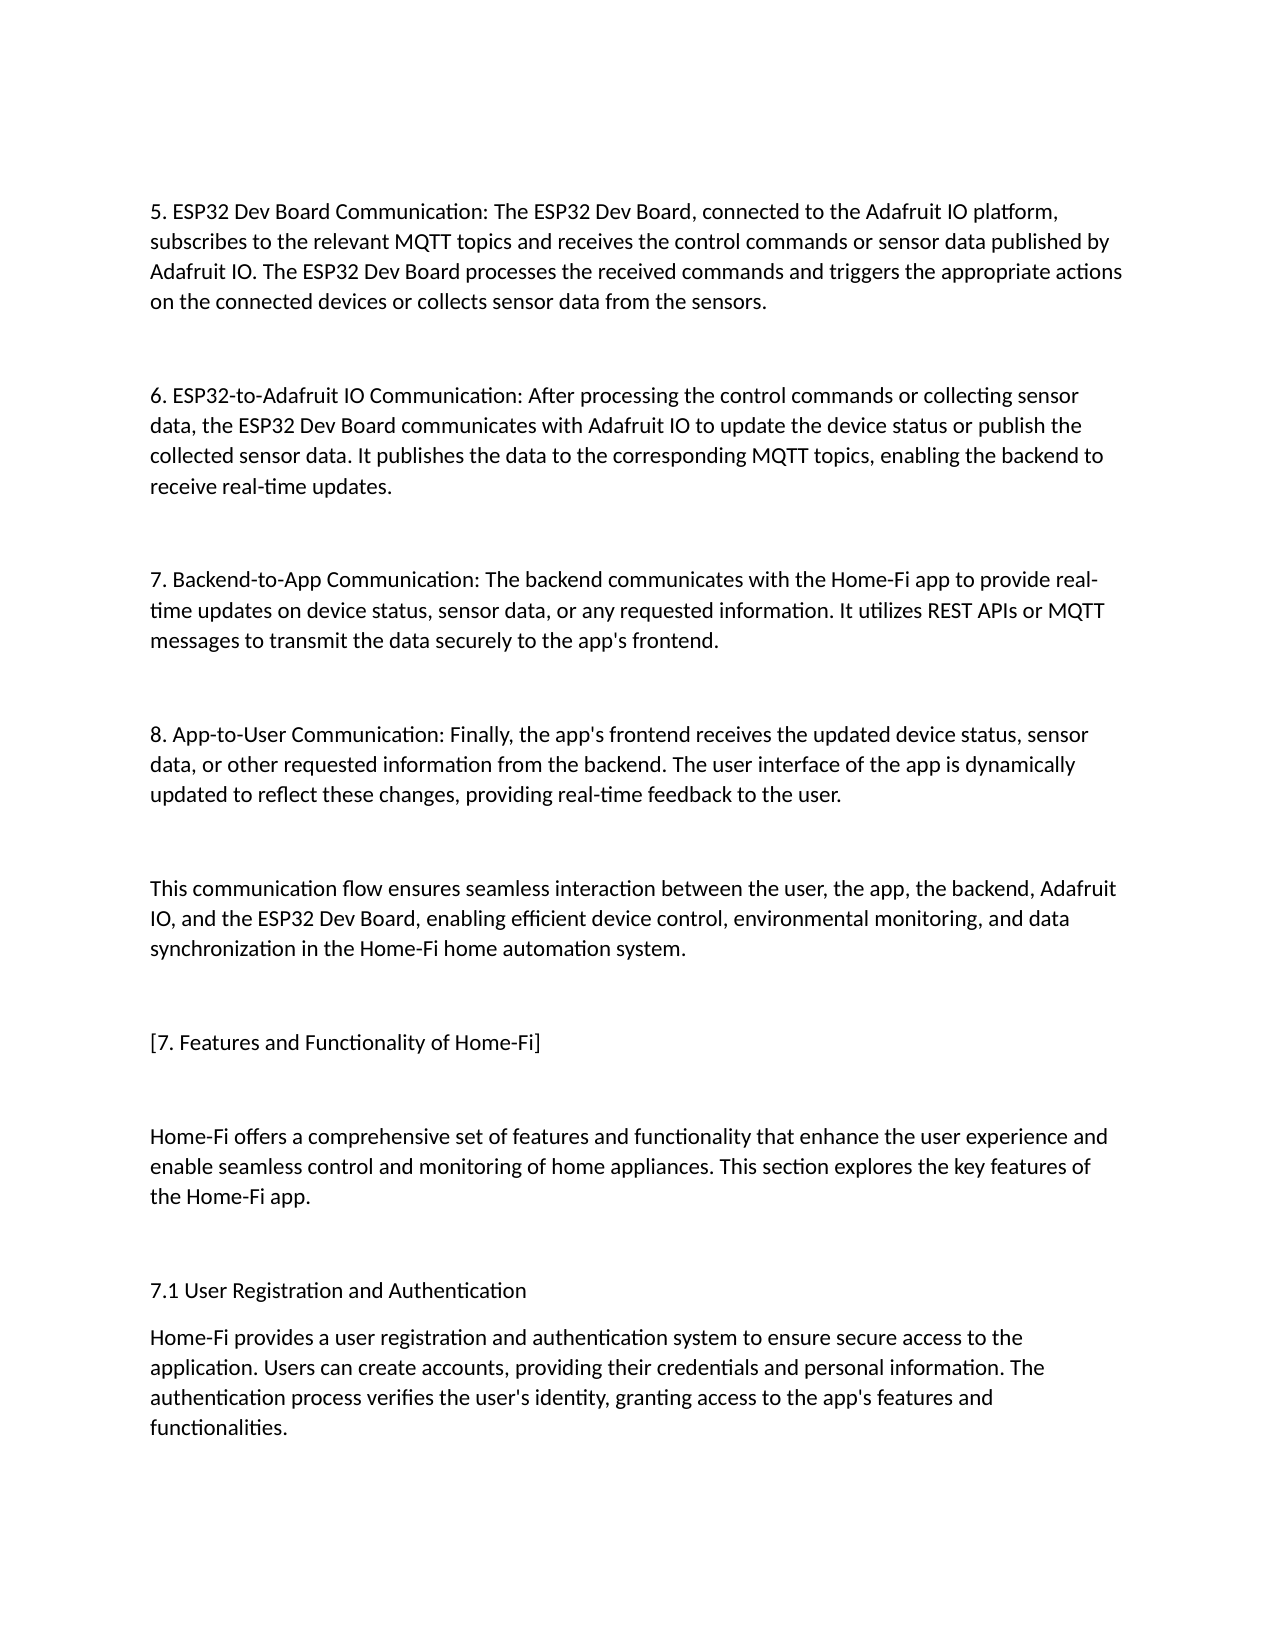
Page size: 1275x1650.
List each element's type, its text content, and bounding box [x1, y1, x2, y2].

text 7.1 User Registration and Authentication [150, 1276, 1125, 1304]
text This communication flow ensures seamless interaction between the user, the app, the backend, Adafruit IO, and the ESP32 Dev Board, enabling efficient device control, environmental monitoring, and data synchronization in the Home-Fi home automation system. [150, 874, 1125, 962]
text Home-Fi offers a comprehensive set of features and functionality that enhance the user experience and enable seamless control and monitoring of home appliances. This section explores the key features of the Home-Fi app. [150, 1122, 1125, 1210]
text 5. ESP32 Dev Board Communication: The ESP32 Dev Board, connected to the Adafruit IO platform, subscribes to the relevant MQTT topics and receives the control commands or sensor data published by Adafruit IO. The ESP32 Dev Board processes the received commands and triggers the appropriate actions on the connected devices or collects sensor data from the sensors. [150, 197, 1125, 316]
text 6. ESP32-to-Adafruit IO Communication: After processing the control commands or collecting sensor data, the ESP32 Dev Board communicates with Adafruit IO to update the device status or publish the collected sensor data. It publishes the data to the corresponding MQTT topics, enabling the backend to receive real-time updates. [150, 381, 1125, 500]
text 8. App-to-User Communication: Finally, the app's frontend receives the updated device status, sensor data, or other requested information from the backend. The user interface of the app is dynamically updated to reflect these changes, providing real-time feedback to the user. [150, 720, 1125, 808]
text Home-Fi provides a user registration and authentication system to ensure secure access to the application. Users can create accounts, providing their credentials and personal information. The authentication process verifies the user's identity, granting access to the app's features and functionalities. [150, 1323, 1125, 1442]
text [7. Features and Functionality of Home-Fi] [150, 1028, 1125, 1056]
text 7. Backend-to-App Communication: The backend communicates with the Home-Fi app to provide real-time updates on device status, sensor data, or any requested information. It utilizes REST APIs or MQTT messages to transmit the data securely to the app's frontend. [150, 566, 1125, 654]
